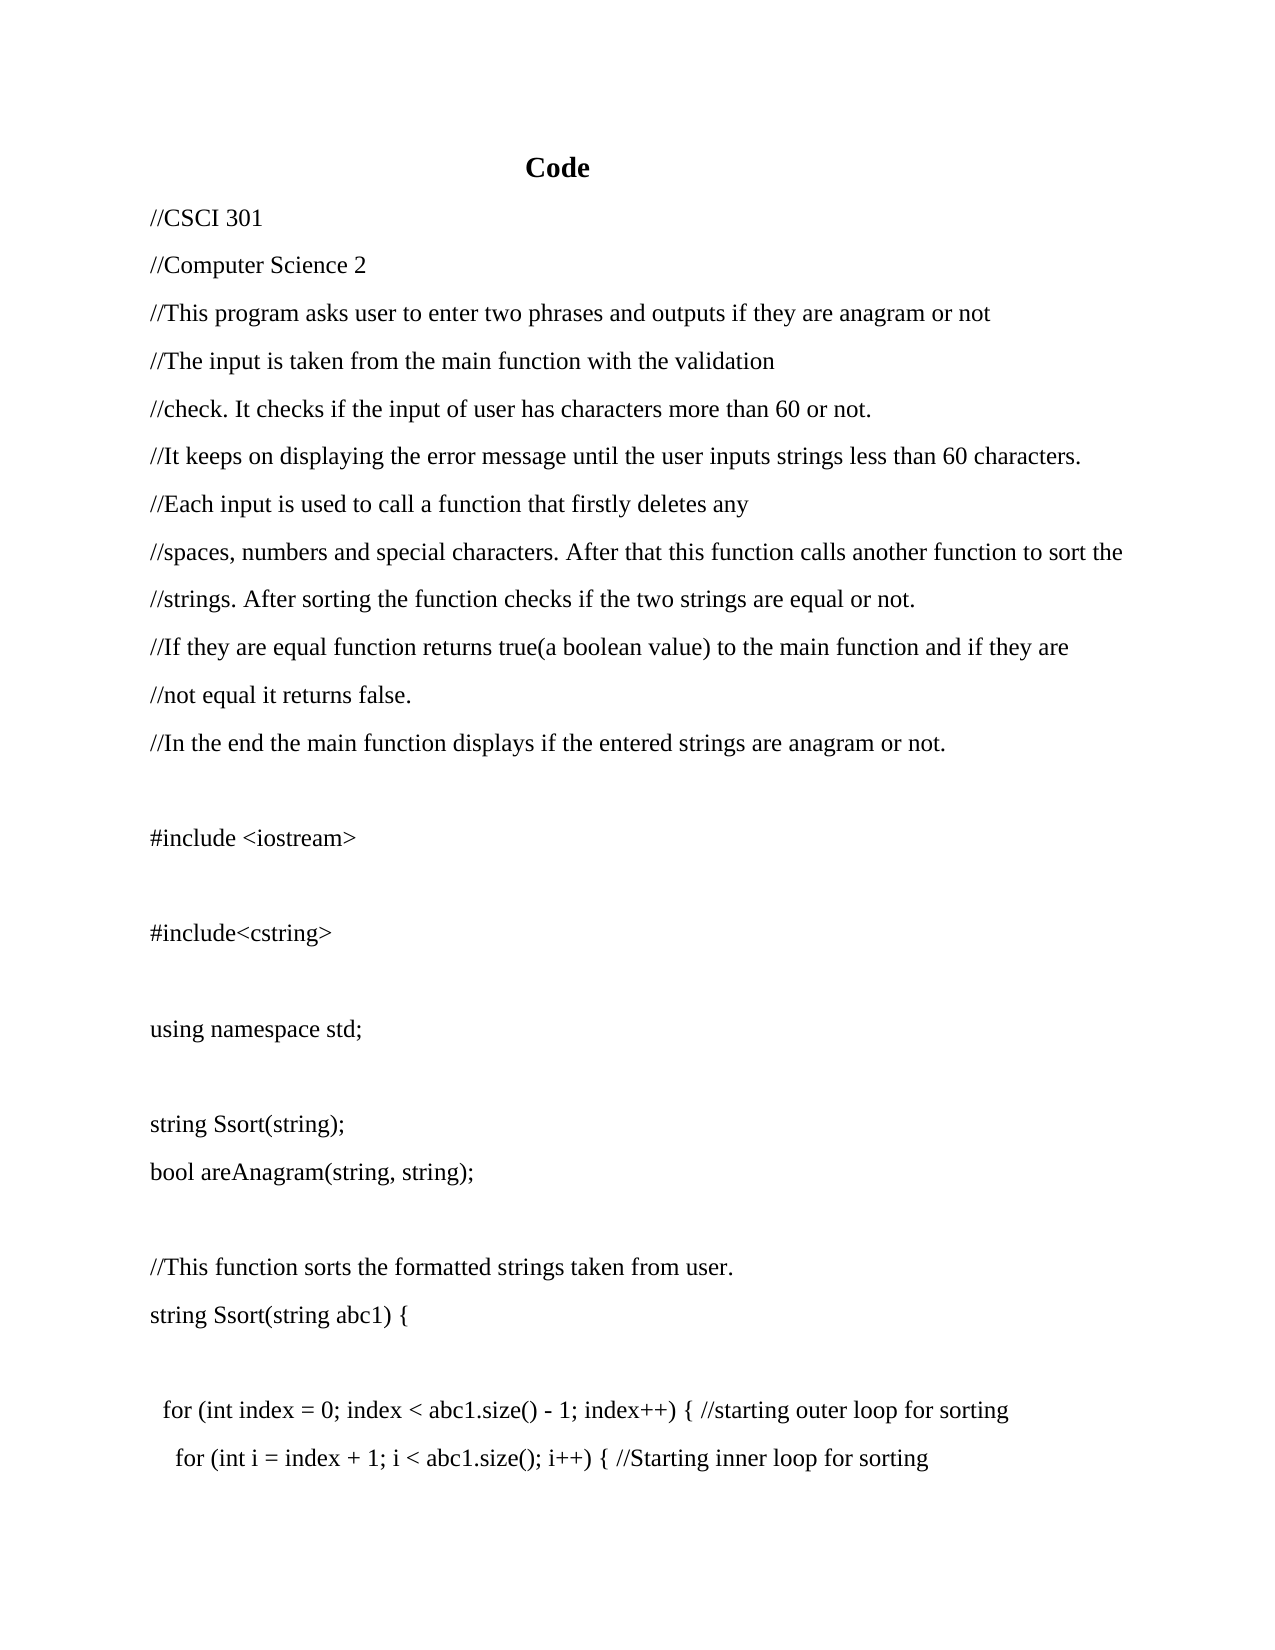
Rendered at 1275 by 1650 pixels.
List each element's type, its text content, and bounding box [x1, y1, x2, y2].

text //It keeps on displaying the error message until the user inputs strings less than 60 characters. [150, 441, 1125, 470]
text bool areAnagram(string, string); [150, 1157, 1125, 1186]
text //The input is taken from the main function with the validation [150, 346, 1125, 375]
text //CSCI 301 [150, 203, 1125, 232]
text string Ssort(string); [150, 1109, 1125, 1138]
text //spaces, numbers and special characters. After that this function calls another function to sort the [150, 537, 1125, 566]
text //Each input is used to call a function that firstly deletes any [150, 489, 1125, 518]
text //strings. After sorting the function checks if the two strings are equal or not. [150, 584, 1125, 613]
text #include<cstring> [150, 918, 1125, 947]
text //This function sorts the formatted strings taken from user. [150, 1252, 1125, 1281]
text string Ssort(string abc1) { [150, 1300, 1125, 1329]
text //This program asks user to enter two phrases and outputs if they are anagram or not [150, 298, 1125, 327]
text for (int index = 0; index < abc1.size() - 1; index++) { //starting outer loop for sorting [150, 1396, 1125, 1424]
text //not equal it returns false. [150, 680, 1125, 709]
text using namespace std; [150, 1014, 1125, 1043]
text //Computer Science 2 [150, 251, 1125, 279]
text //If they are equal function returns true(a boolean value) to the main function and if they are [150, 632, 1125, 661]
text #include <iostream> [150, 823, 1125, 852]
text Code [150, 150, 1125, 183]
text //In the end the main function displays if the entered strings are anagram or not. [150, 728, 1125, 756]
text for (int i = index + 1; i < abc1.size(); i++) { //Starting inner loop for sorting [150, 1443, 1125, 1472]
text //check. It checks if the input of user has characters more than 60 or not. [150, 394, 1125, 422]
